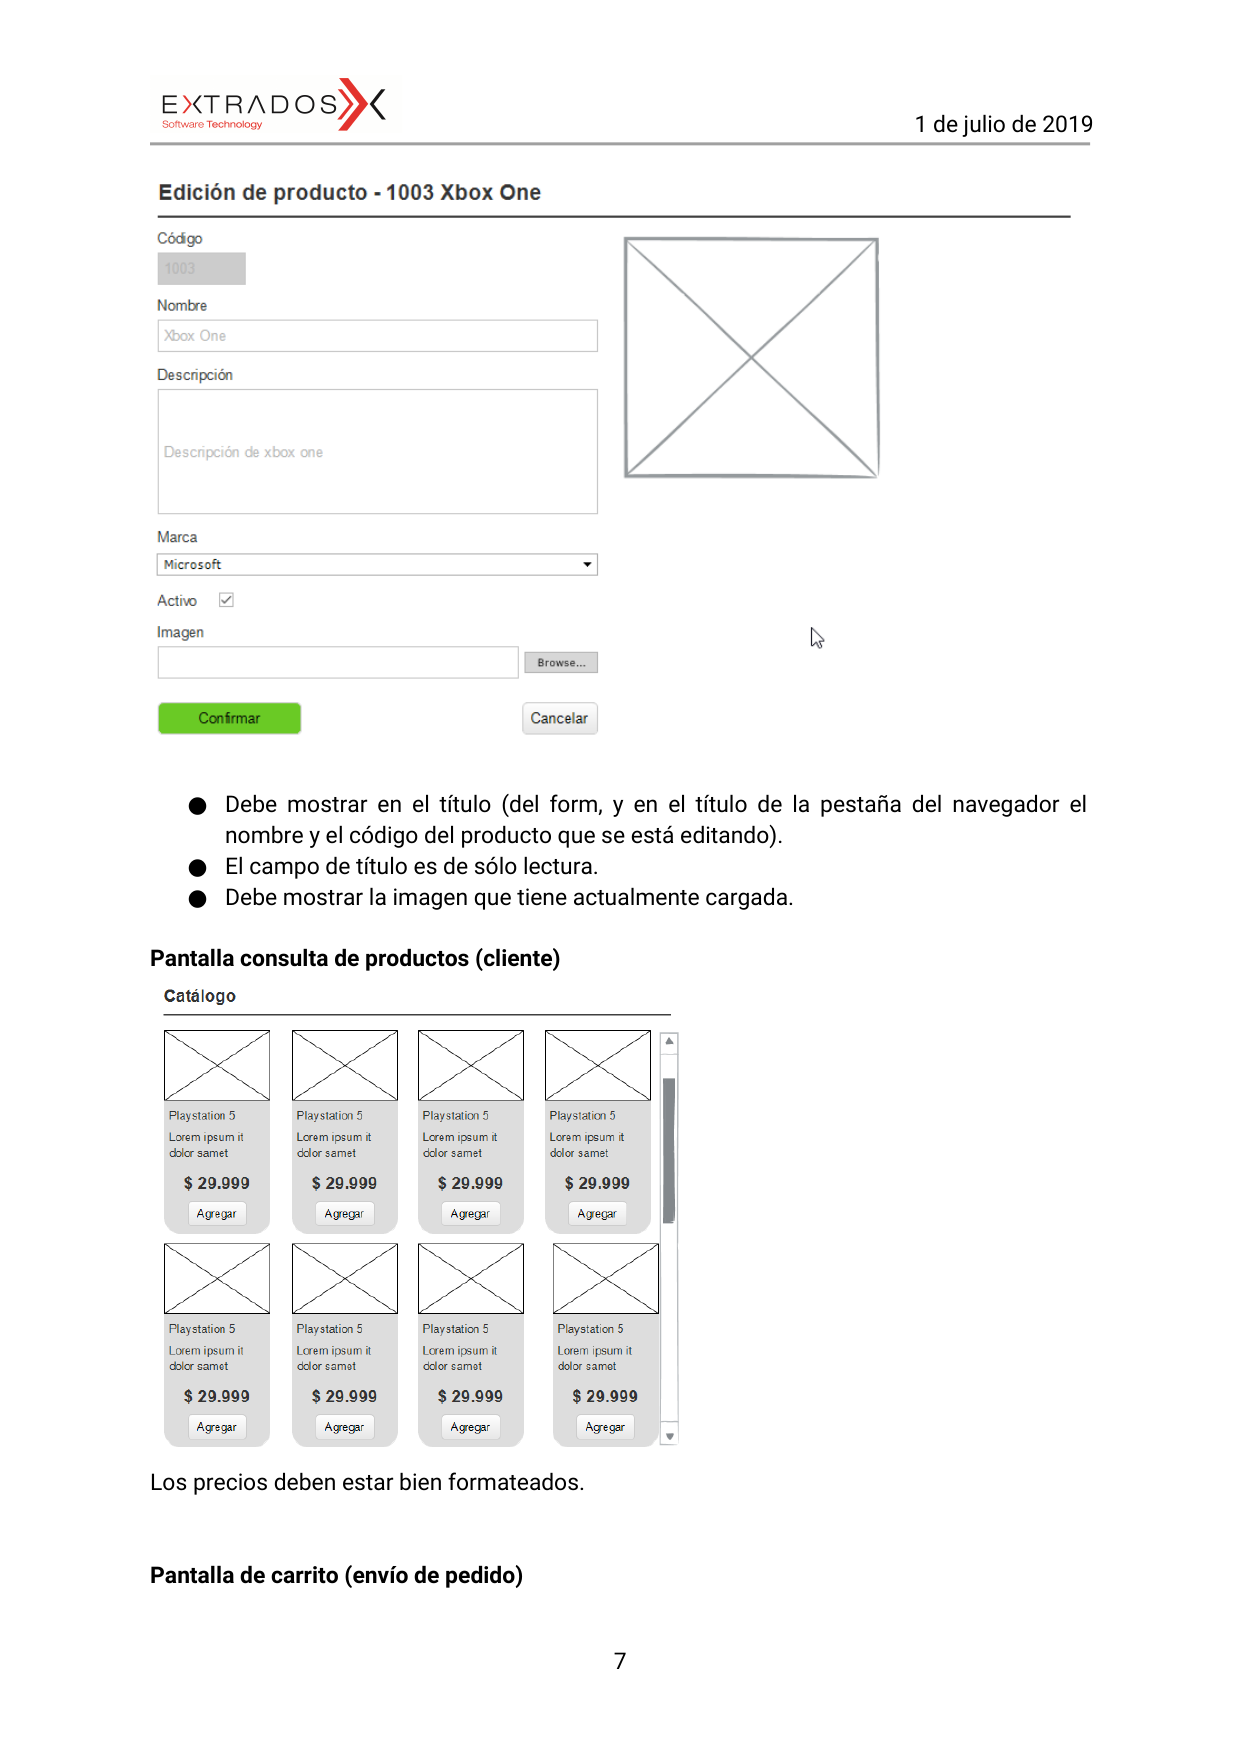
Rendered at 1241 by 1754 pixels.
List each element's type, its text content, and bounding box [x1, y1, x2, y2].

text Los precios deben estar bien formateados. [150, 1469, 1090, 1496]
list Debe mostrar la imagen que tiene actualmente cargada. [187, 884, 1090, 911]
text Pantalla consulta de productos (cliente) [150, 946, 1090, 972]
list Debe mostrar en el título (del form, y en el título de la pestaña del navegador el nombre y el código del producto que se está editando). [187, 791, 1090, 849]
picture [150, 173, 1083, 757]
picture [150, 75, 403, 133]
text Pantalla de carrito (envío de pedido) [150, 1562, 1090, 1589]
picture [150, 976, 693, 1466]
list El campo de título es de sólo lectura. [187, 853, 1090, 880]
